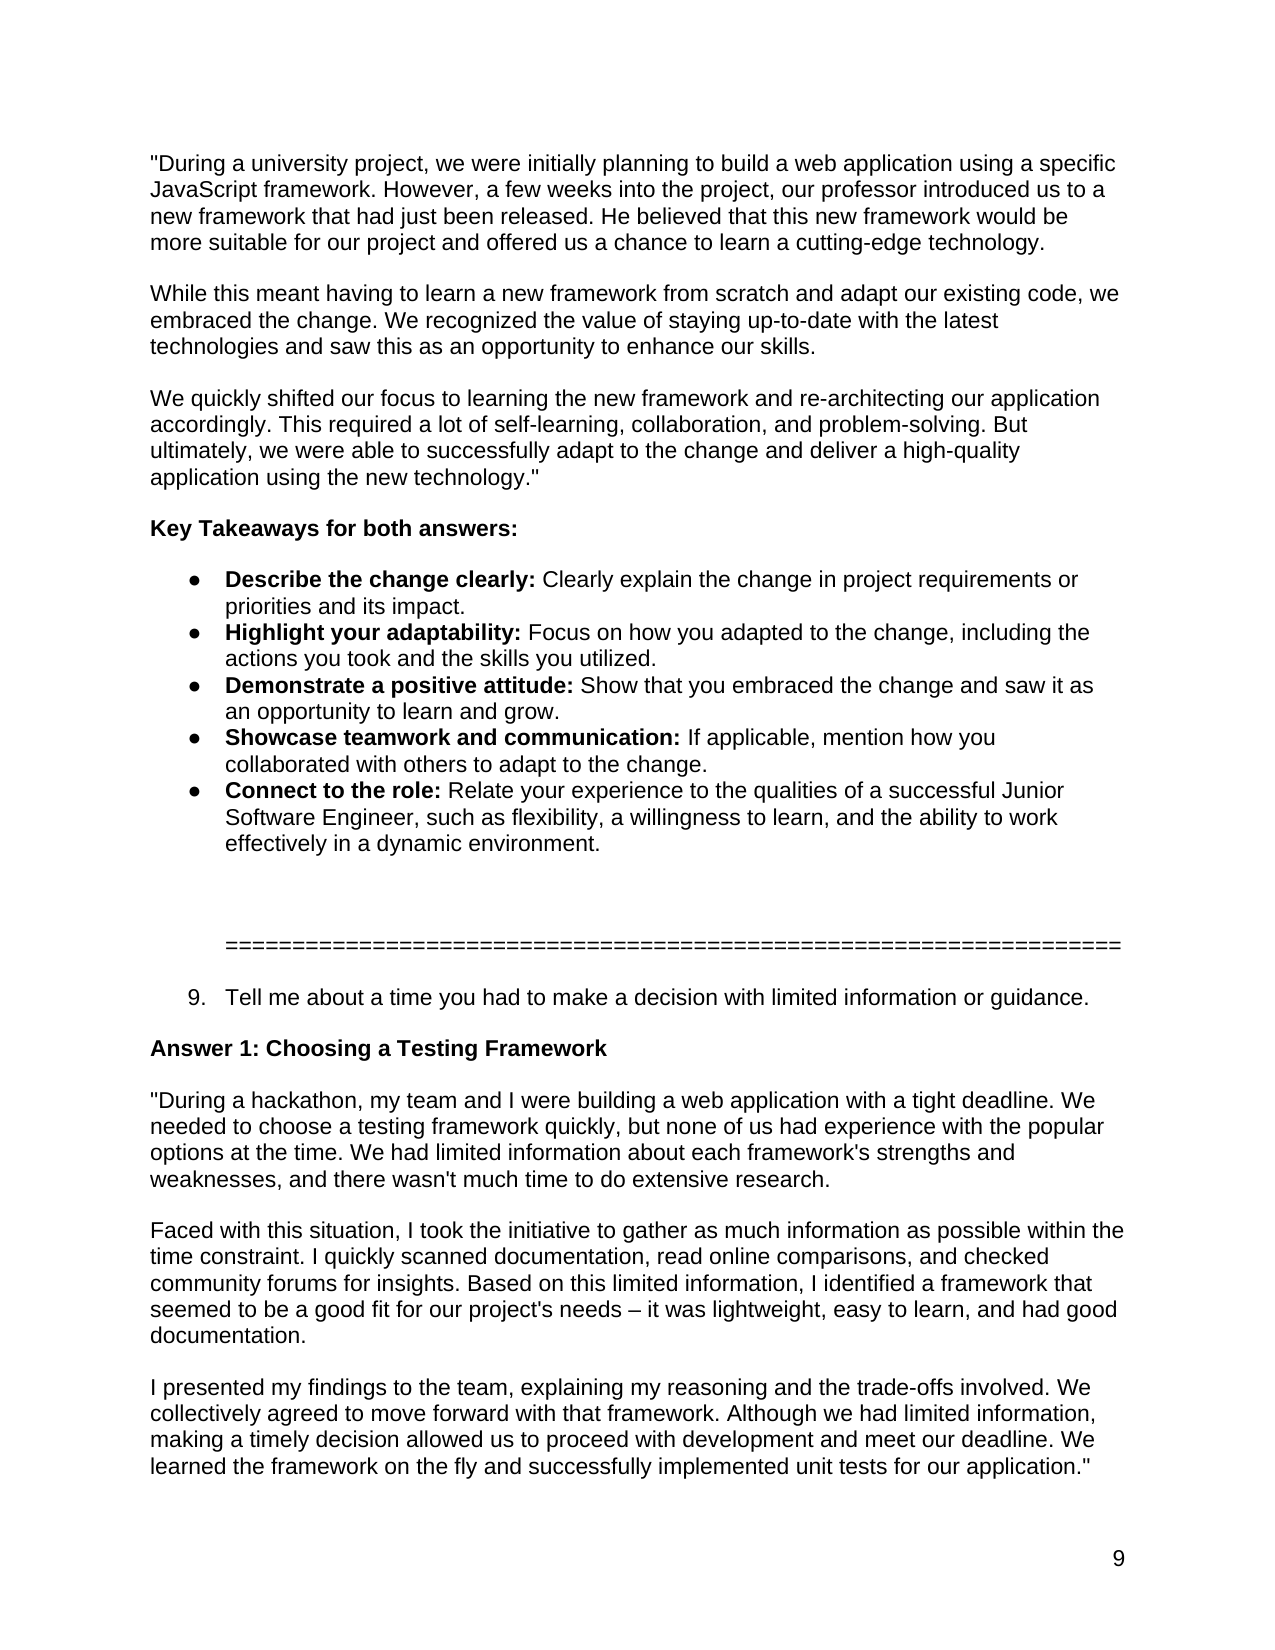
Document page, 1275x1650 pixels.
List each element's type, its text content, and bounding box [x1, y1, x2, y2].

list Demonstrate a positive attitude: Show that you embraced the change and saw it as an opportunity to learn and grow. [187, 672, 1125, 724]
text =================================================================== [225, 932, 1125, 959]
text Faced with this situation, I took the initiative to gather as much information as possible within the time constraint. I quickly scanned documentation, read online comparisons, and checked community forums for insights. Based on this limited information, I identified a framework that seemed to be a good fit for our project's needs – it was lightweight, easy to learn, and had good documentation. [150, 1217, 1125, 1349]
text I presented my findings to the team, explaining my reasoning and the trade-offs involved. We collectively agreed to move forward with that framework. Although we had limited information, making a timely decision allowed us to proceed with development and meet our deadline. We learned the framework on the fly and successfully implemented unit tests for our application." [150, 1374, 1125, 1479]
text We quickly shifted our focus to learning the new framework and re-architecting our application accordingly. This required a lot of self-learning, collaboration, and problem-solving. But ultimately, we were able to successfully adapt to the change and deliver a high-quality application using the new technology." [150, 384, 1125, 490]
list Showcase teamwork and communication: If applicable, mention how you collaborated with others to adapt to the change. [187, 724, 1125, 777]
list Highlight your adaptability: Focus on how you adapted to the change, including the actions you took and the skills you utilized. [187, 619, 1125, 672]
list Describe the change clearly: Clearly explain the change in project requirements or priorities and its impact. [187, 566, 1125, 619]
text Answer 1: Choosing a Testing Framework [150, 1035, 1125, 1062]
text Key Takeaways for both answers: [150, 515, 1125, 541]
text "During a university project, we were initially planning to build a web application using a specific JavaScript framework. However, a few weeks into the project, our professor introduced us to a new framework that had just been released. He believed that this new framework would be more suitable for our project and offered us a chance to learn a cutting-edge technology. [150, 150, 1125, 255]
list Connect to the role: Relate your experience to the qualities of a successful Junior Software Engineer, such as flexibility, a willingness to learn, and the ability to work effectively in a dynamic environment. [187, 777, 1125, 856]
text While this meant having to learn a new framework from scratch and adapt our existing code, we embraced the change. We recognized the value of staying up-to-date with the latest technologies and saw this as an opportunity to enhance our skills. [150, 280, 1125, 359]
list Tell me about a time you had to make a decision with limited information or guidance. [187, 984, 1125, 1010]
text "During a hackathon, my team and I were building a web application with a tight deadline. We needed to choose a testing framework quickly, but none of us had experience with the popular options at the time. We had limited information about each framework's strengths and weaknesses, and there wasn't much time to do extensive research. [150, 1087, 1125, 1192]
